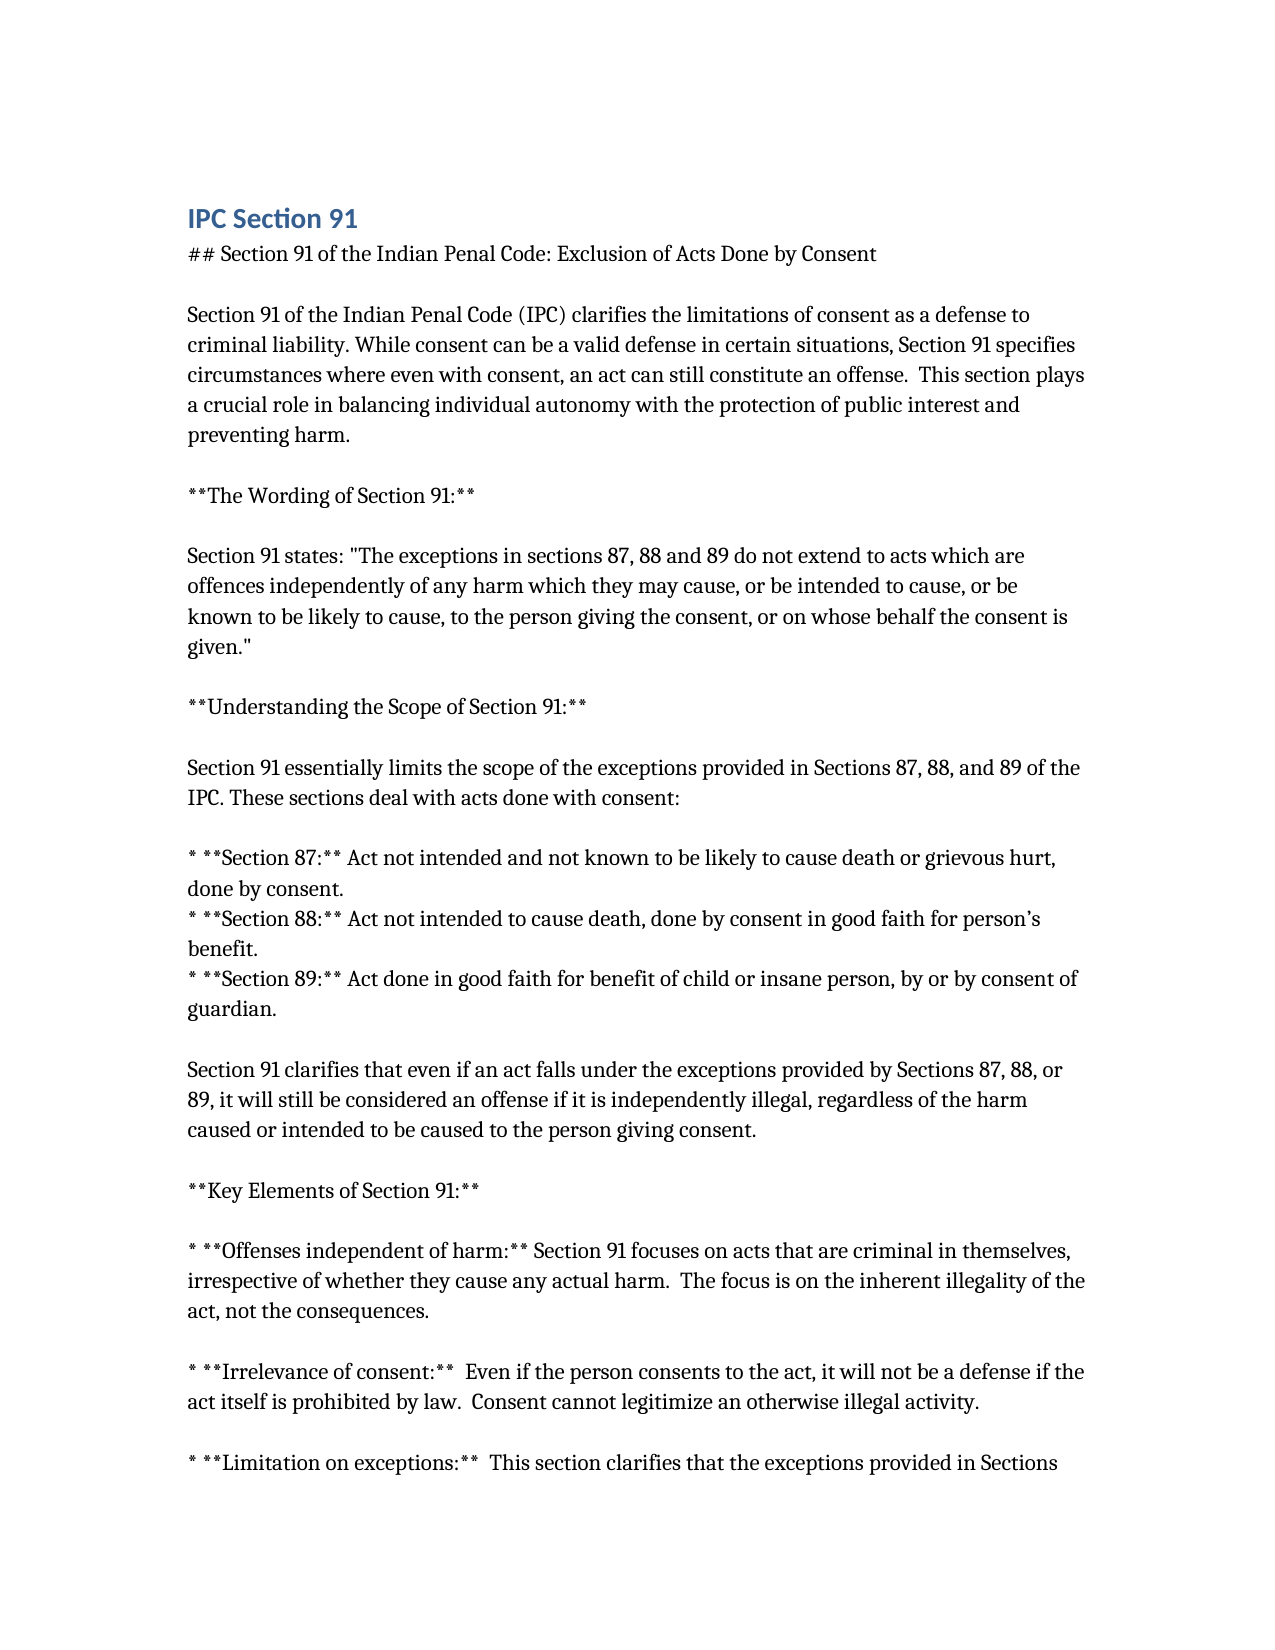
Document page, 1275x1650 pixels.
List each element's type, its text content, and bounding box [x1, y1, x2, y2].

subtitle IPC Section 91 [187, 200, 1087, 236]
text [187, 241, 1087, 1476]
